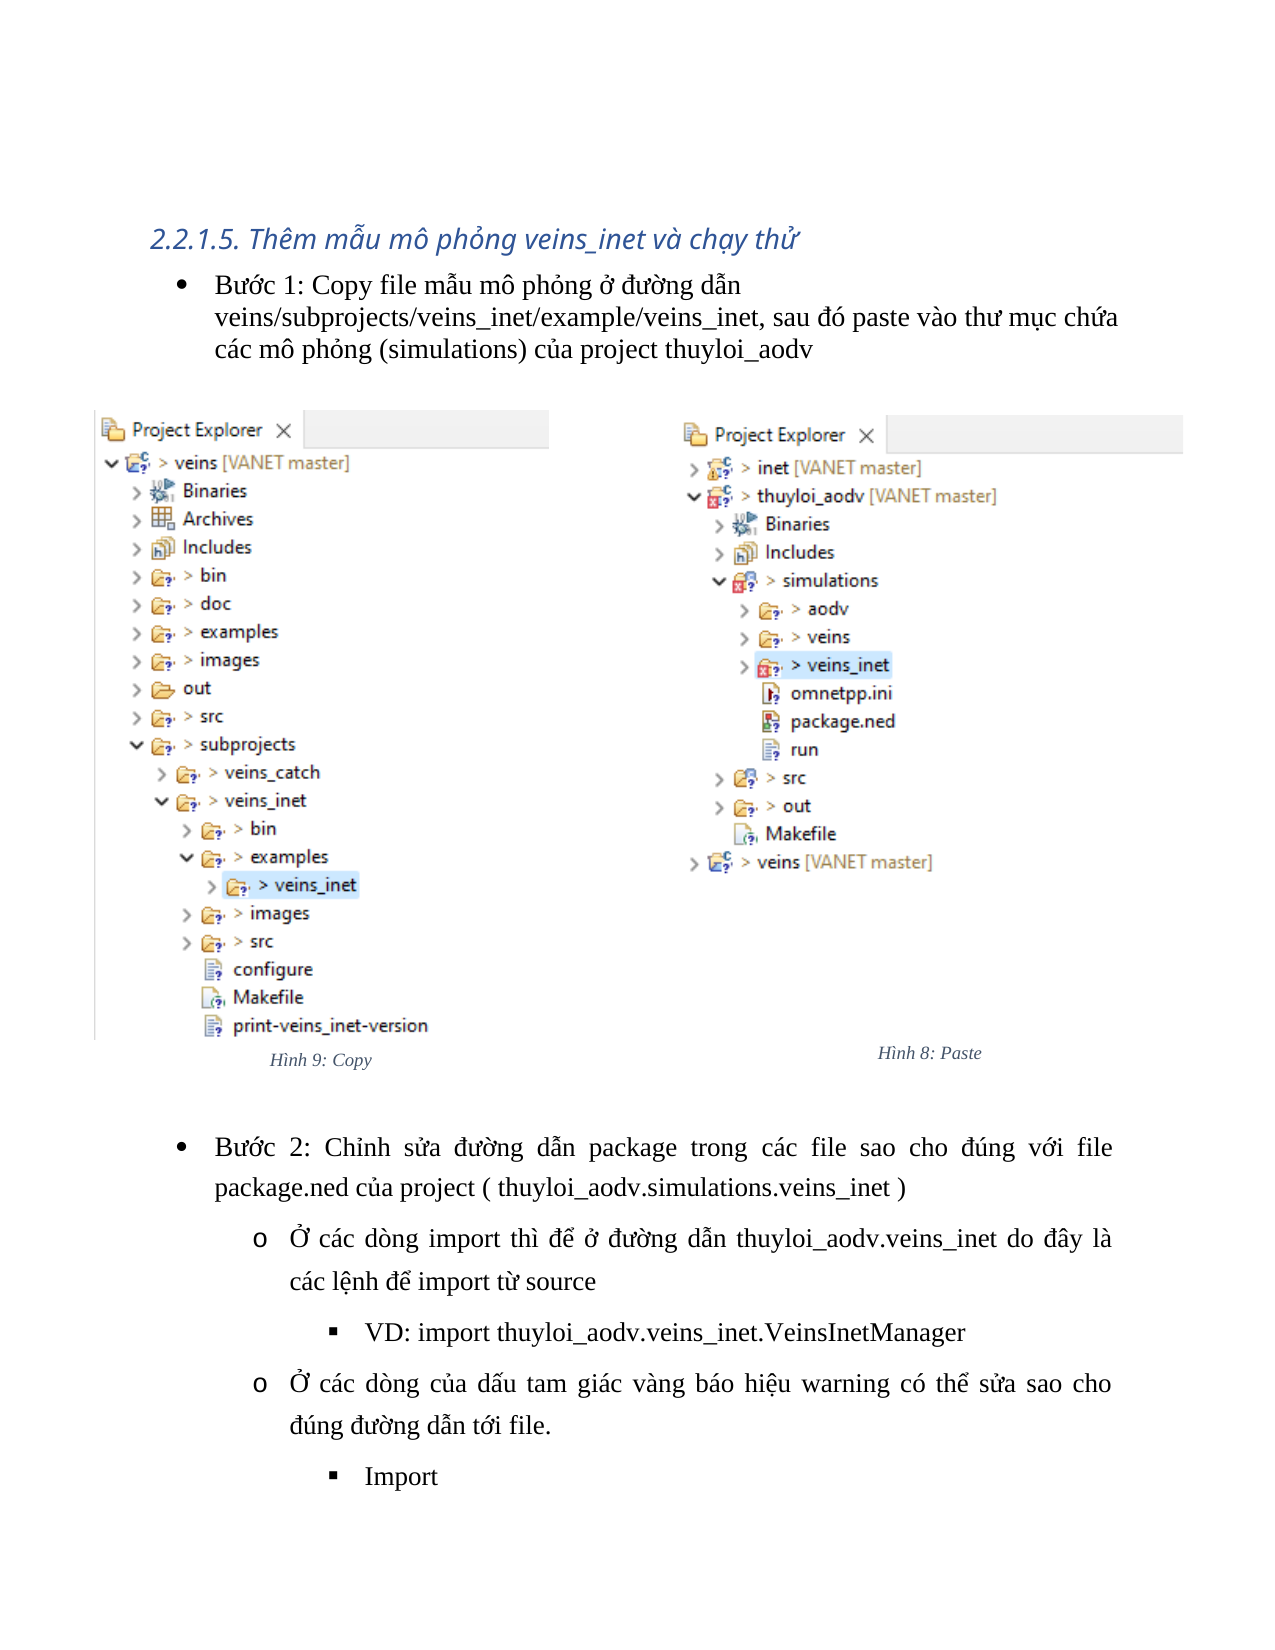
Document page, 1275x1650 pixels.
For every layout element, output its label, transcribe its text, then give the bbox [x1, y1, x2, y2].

list Ở các dòng của dấu tam giác vàng báo hiệu warning có thể sửa sao cho đúng đường dẫn tới file. [252, 1367, 1113, 1441]
subtitle 2.2.1.5. Thêm mẫu mô phỏng veins_inet và chạy thử [150, 219, 1125, 257]
list Ở các dòng import thì để ở đường dẫn thuyloi_aodv.veins_inet do đây là các lệnh để import từ source [252, 1222, 1113, 1296]
list VD: import thuyloi_aodv.veins_inet.VeinsInetManager [327, 1316, 1113, 1347]
picture [678, 415, 1184, 1033]
list Bước 1: Copy file mẫu mô phỏng ở đường dẫn veins/subprojects/veins_inet/example/veins_inet, sau đó paste vào thư mục chứa các mô phỏng (simulations) của project thuyloi_aodv [177, 268, 1125, 365]
picture [94, 410, 549, 1040]
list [327, 1460, 1113, 1492]
list Bước 2: Chỉnh sửa đường dẫn package trong các file sao cho đúng với file package.ned của project ( thuyloi_aodv.simulations.veins_inet ) [177, 1130, 1113, 1202]
table_header [70, 365, 1205, 1087]
